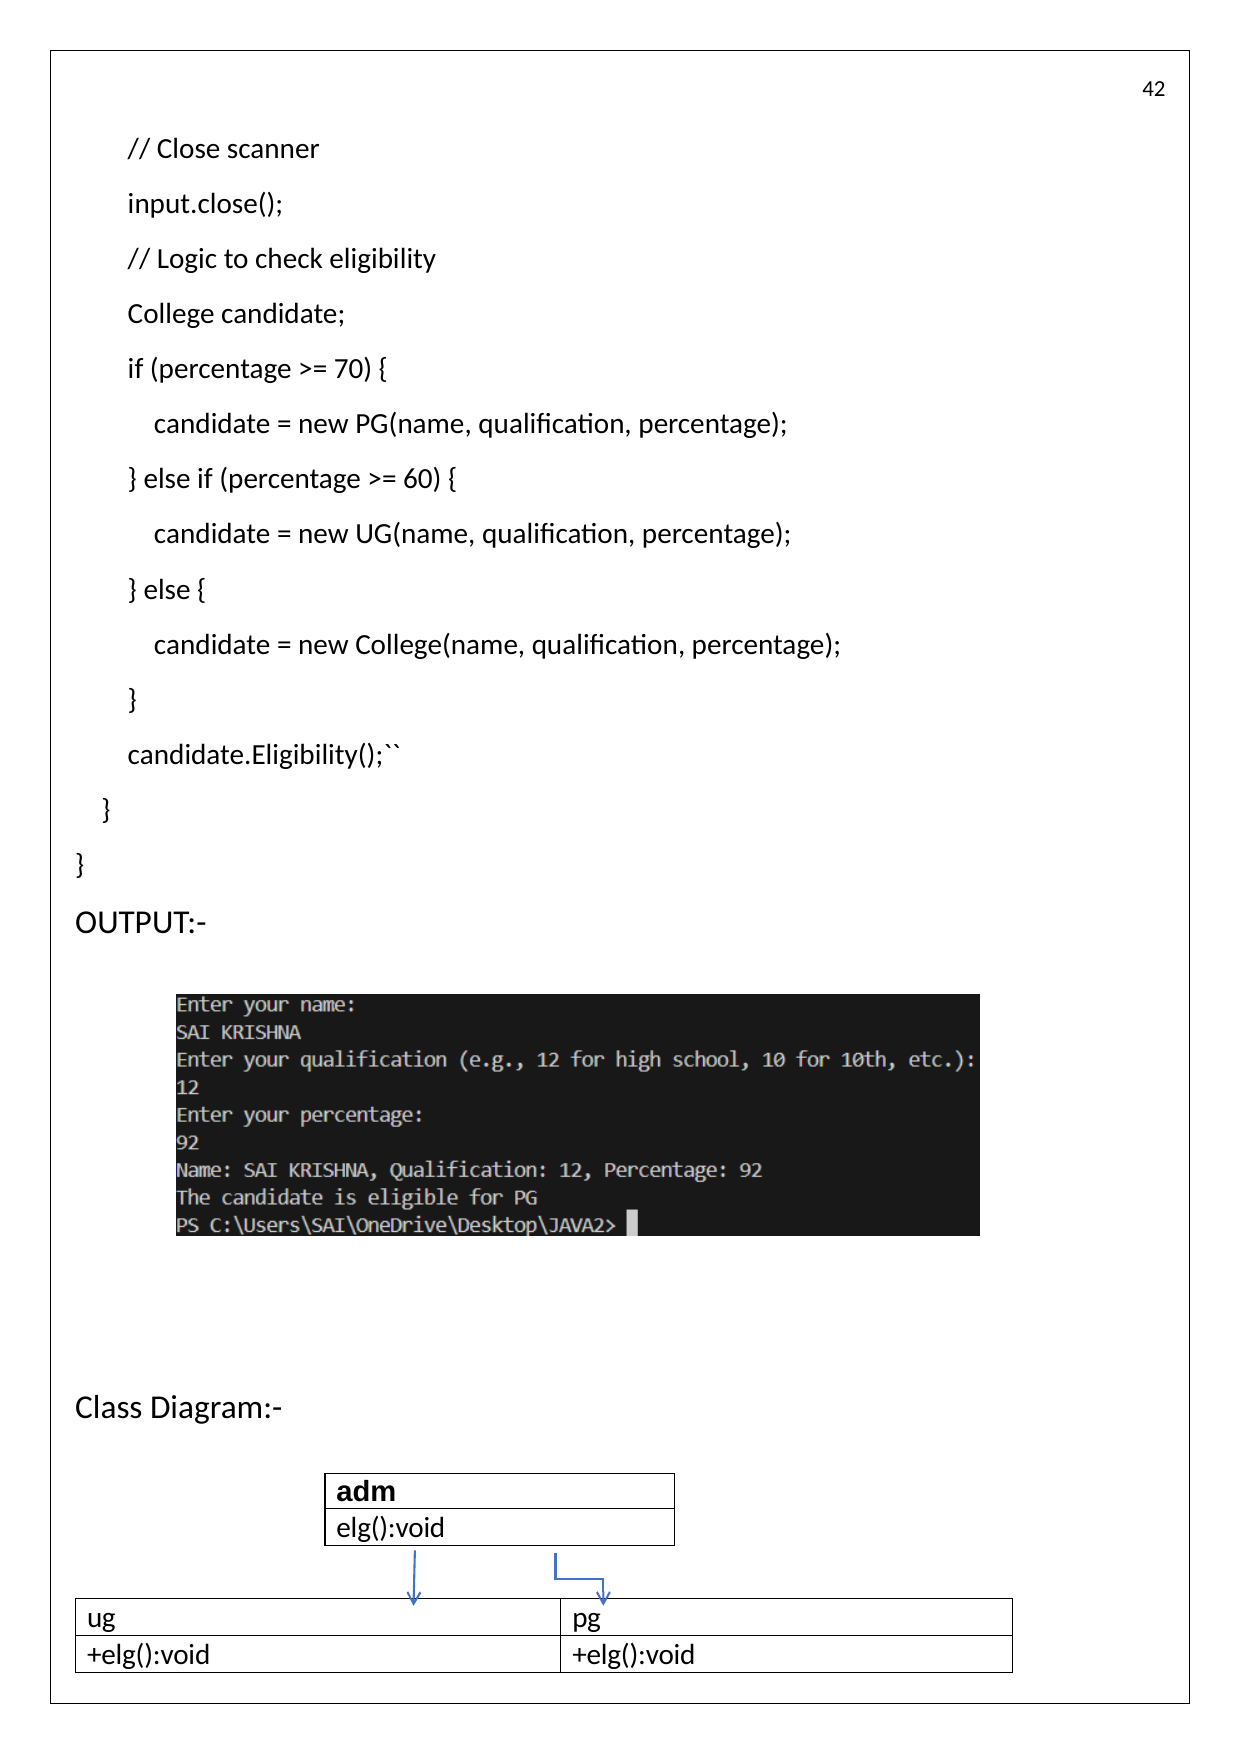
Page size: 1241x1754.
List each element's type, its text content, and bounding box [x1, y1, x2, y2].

text } [75, 681, 1165, 717]
table_header adm [326, 1474, 674, 1508]
text candidate = new College(name, qualification, percentage); [75, 626, 1165, 661]
text candidate = new PG(name, qualification, percentage); [75, 405, 1165, 441]
text } else if (percentage >= 60) { [75, 461, 1165, 496]
text Class Diagram:- [75, 1386, 1165, 1427]
text if (percentage >= 70) { [75, 350, 1165, 386]
text } [75, 846, 1165, 882]
picture [176, 994, 980, 1236]
text } else { [75, 571, 1165, 606]
text OUTPUT:- [75, 901, 1165, 942]
table_header ug [76, 1599, 560, 1635]
table_cell elg():void [326, 1509, 674, 1544]
text input.close(); [75, 185, 1165, 221]
table_cell +elg():void [76, 1636, 560, 1672]
text // Close scanner [75, 130, 1165, 166]
text candidate = new UG(name, qualification, percentage); [75, 516, 1165, 551]
text candidate.Eligibility();`` [75, 736, 1165, 772]
text // Logic to check eligibility [75, 240, 1165, 276]
table_header pg [561, 1599, 1012, 1635]
text College candidate; [75, 295, 1165, 331]
table_cell +elg():void [561, 1636, 1012, 1672]
text } [75, 791, 1165, 827]
